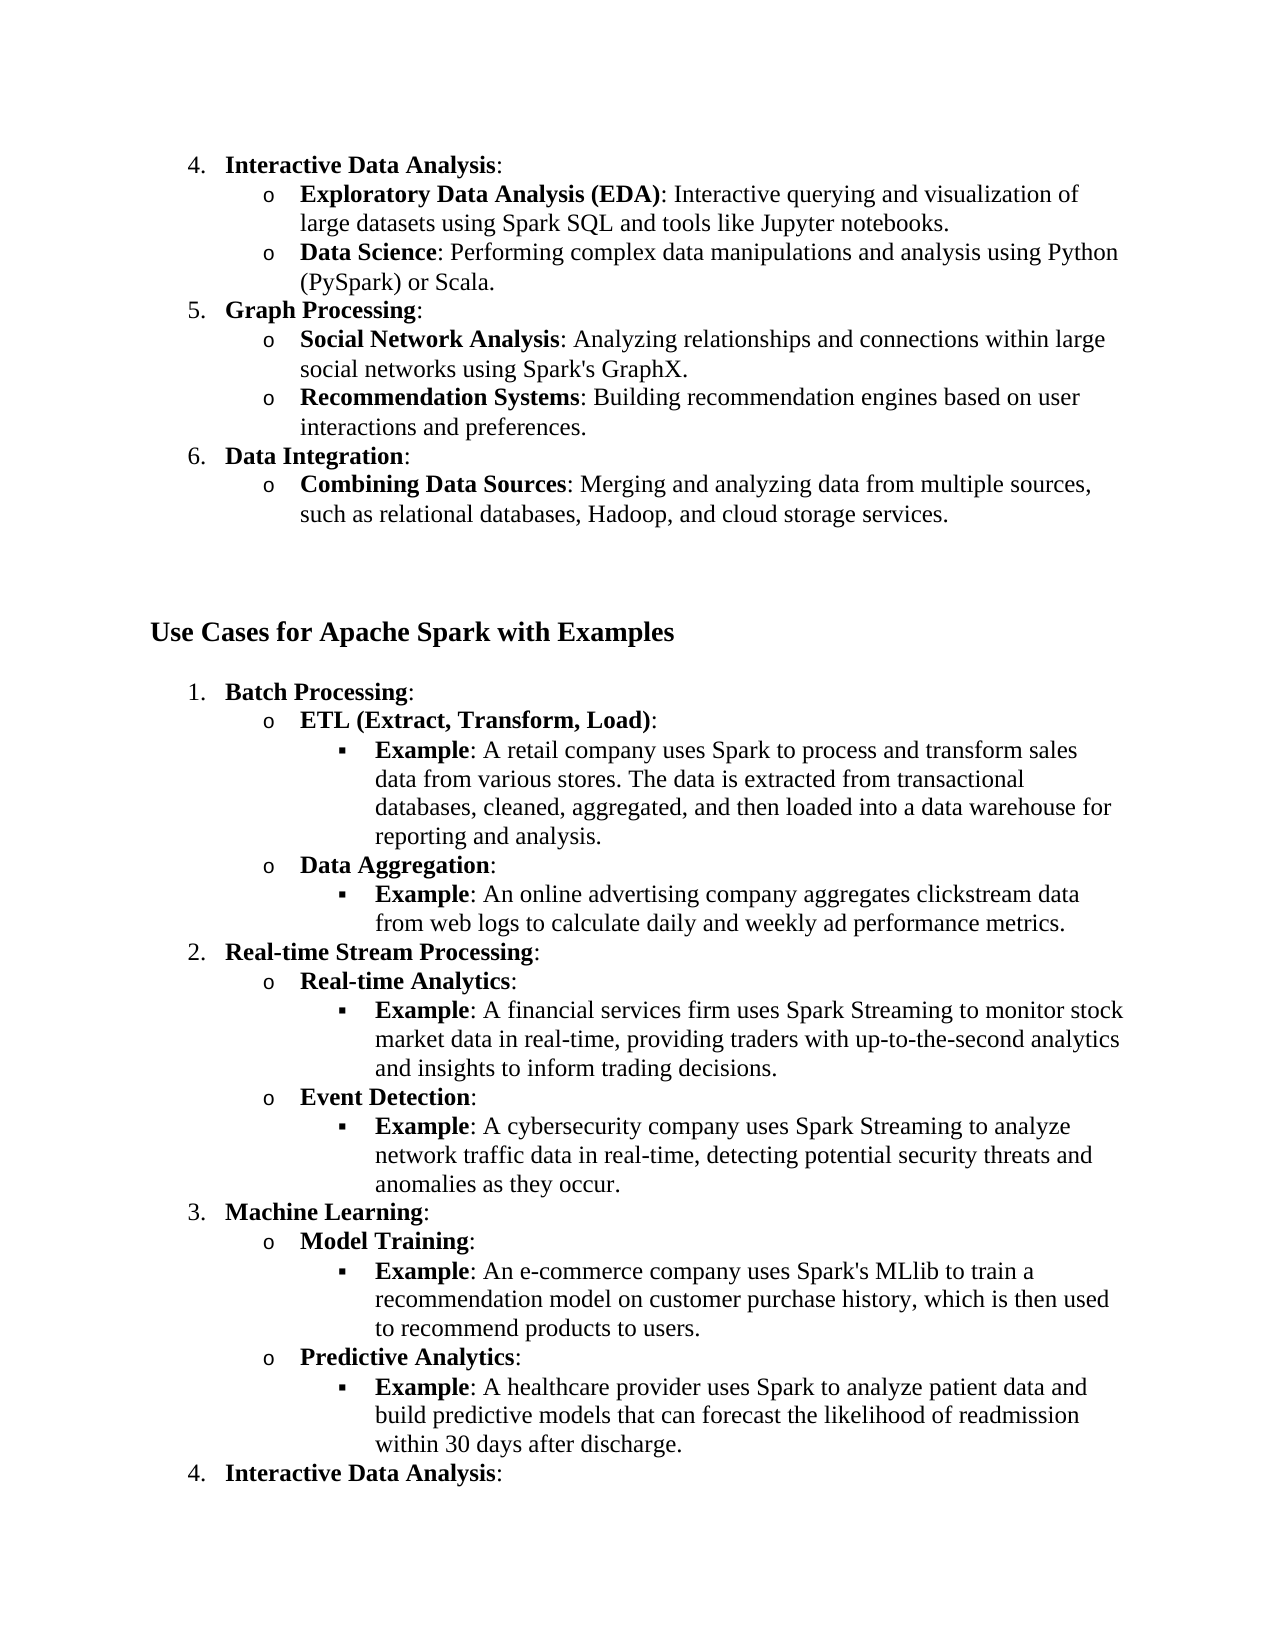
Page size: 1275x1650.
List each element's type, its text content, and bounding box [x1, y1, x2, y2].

list Exploratory Data Analysis (EDA): Interactive querying and visualization of large datasets using Spark SQL and tools like Jupyter notebooks. [262, 179, 1125, 237]
list Machine Learning: [187, 1197, 1125, 1226]
list Data Aggregation: [262, 850, 1125, 879]
list Recommendation Systems: Building recommendation engines based on user interactions and preferences. [262, 382, 1125, 441]
list Example: A financial services firm uses Spark Streaming to monitor stock market data in real-time, providing traders with up-to-the-second analytics and insights to inform trading decisions. [337, 995, 1125, 1082]
list Graph Processing: [187, 295, 1125, 324]
list Example: A cybersecurity company uses Spark Streaming to analyze network traffic data in real-time, detecting potential security threats and anomalies as they occur. [337, 1111, 1125, 1197]
list ETL (Extract, Transform, Load): [262, 705, 1125, 735]
list Example: A healthcare provider uses Spark to analyze patient data and build predictive models that can forecast the likelihood of readmission within 30 days after discharge. [337, 1372, 1125, 1458]
list Interactive Data Analysis: [187, 150, 1125, 179]
list Example: A retail company uses Spark to process and transform sales data from various stores. The data is extracted from transactional databases, cleaned, aggregated, and then loaded into a data warehouse for reporting and analysis. [337, 735, 1125, 850]
list Interactive Data Analysis: [187, 1458, 1125, 1487]
list Predictive Analytics: [262, 1342, 1125, 1372]
list Real-time Stream Processing: [187, 937, 1125, 966]
text Use Cases for Apache Spark with Examples [150, 615, 1125, 647]
list Example: An e-commerce company uses Spark's MLlib to train a recommendation model on customer purchase history, which is then used to recommend products to users. [337, 1256, 1125, 1342]
list Example: An online advertising company aggregates clickstream data from web logs to calculate daily and weekly ad performance metrics. [337, 879, 1125, 937]
list Combining Data Sources: Merging and analyzing data from multiple sources, such as relational databases, Hadoop, and cloud storage services. [262, 469, 1125, 528]
list Social Network Analysis: Analyzing relationships and connections within large social networks using Spark's GraphX. [262, 324, 1125, 382]
list Real-time Analytics: [262, 966, 1125, 995]
list Data Integration: [187, 441, 1125, 469]
list Event Detection: [262, 1082, 1125, 1111]
list Batch Processing: [187, 677, 1125, 705]
list Data Science: Performing complex data manipulations and analysis using Python (PySpark) or Scala. [262, 237, 1125, 295]
list Model Training: [262, 1226, 1125, 1256]
